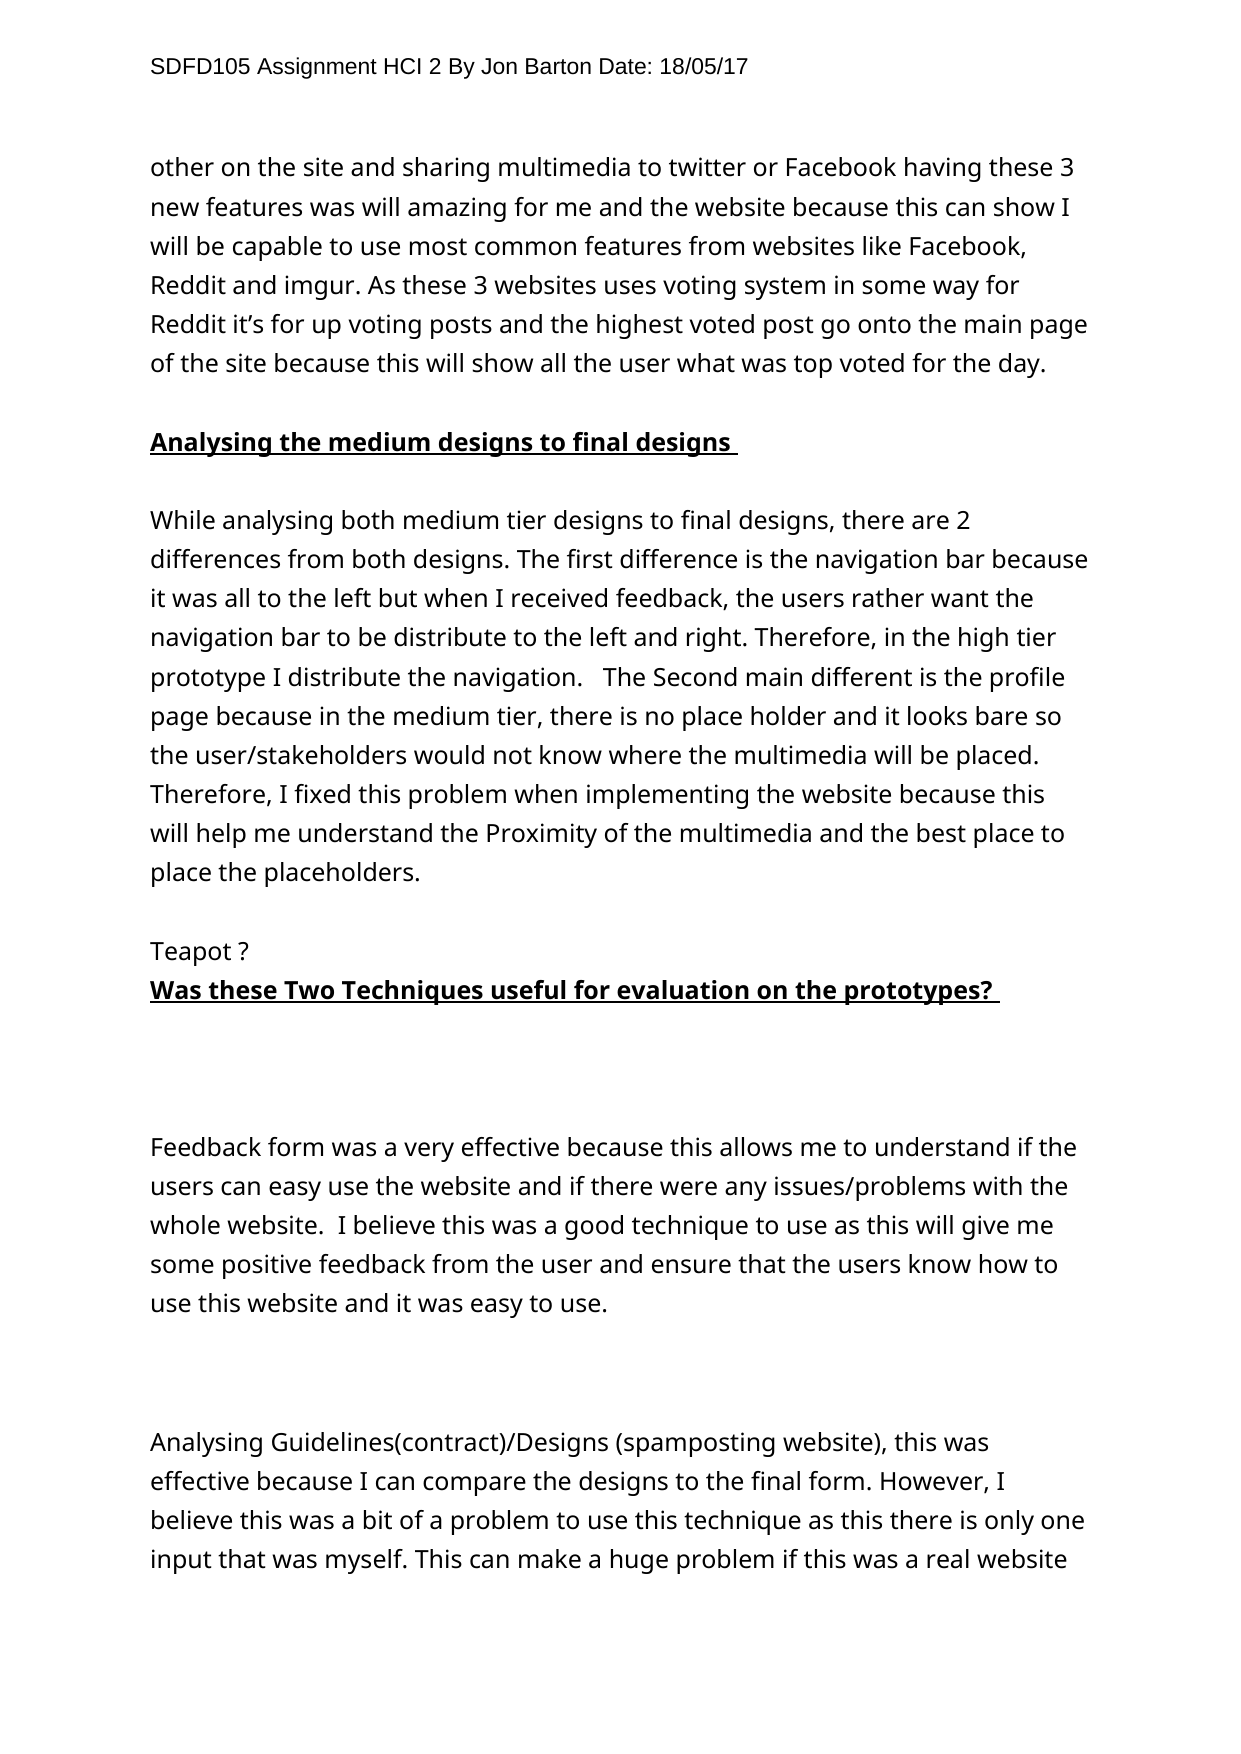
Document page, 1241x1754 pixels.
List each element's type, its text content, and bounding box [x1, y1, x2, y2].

text While analysing both medium tier designs to final designs, there are 2 differences from both designs. The first difference is the navigation bar because it was all to the left but when I received feedback, the users rather want the navigation bar to be distribute to the left and right. Therefore, in the high tier prototype I distribute the navigation. The Second main different is the profile page because in the medium tier, there is no place holder and it looks bare so the user/stakeholders would not know where the multimedia will be placed. Therefore, I fixed this problem when implementing the website because this will help me understand the Proximity of the multimedia and the best place to place the placeholders. [150, 502, 1090, 889]
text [150, 150, 1090, 380]
text Was these Two Techniques useful for evaluation on the prototypes? [150, 972, 1090, 1007]
text Teapot ? [150, 933, 1090, 967]
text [150, 1424, 1090, 1576]
text Analysing the medium designs to final designs [150, 424, 1090, 458]
text Feedback form was a very effective because this allows me to understand if the users can easy use the website and if there were any issues/problems with the whole website. I believe this was a good technique to use as this will give me some positive feedback from the user and ensure that the users know how to use this website and it was easy to use. [150, 1129, 1090, 1320]
